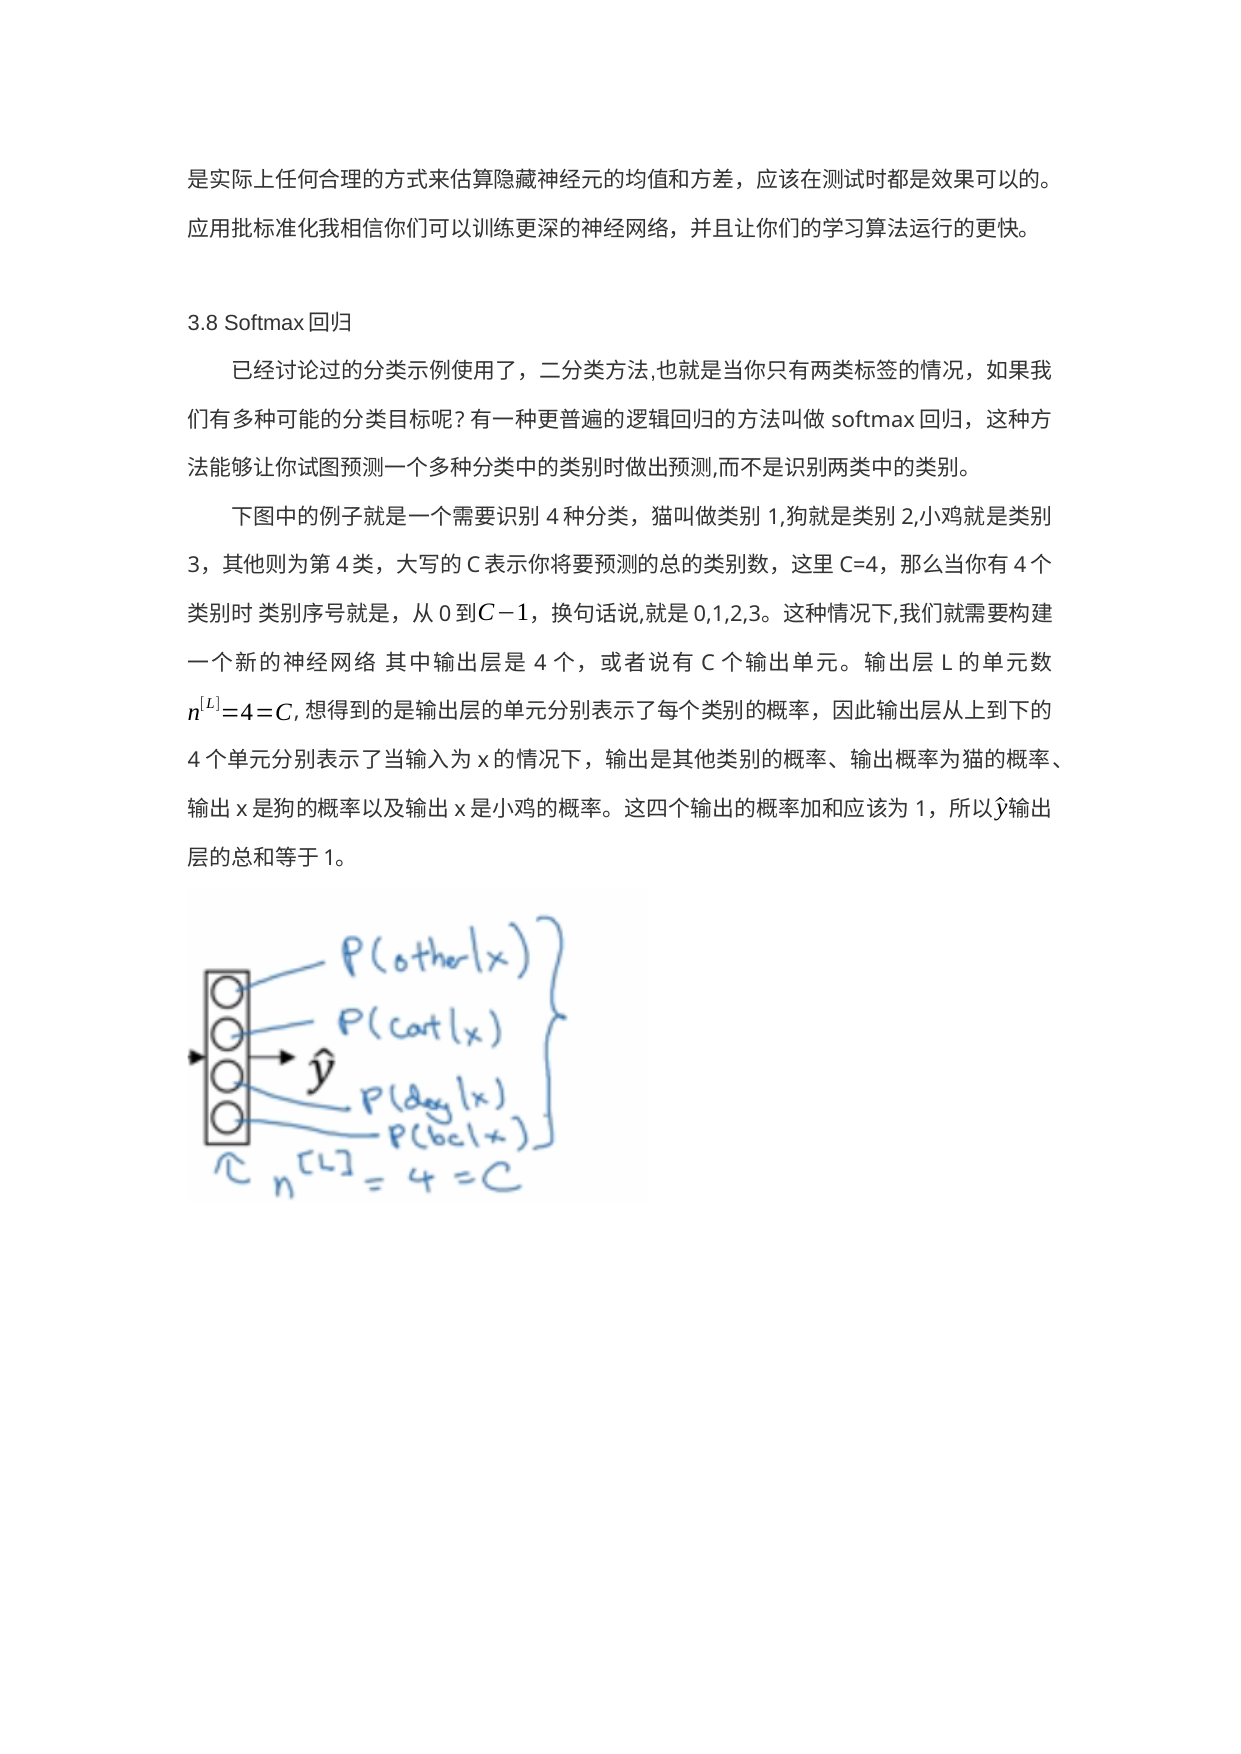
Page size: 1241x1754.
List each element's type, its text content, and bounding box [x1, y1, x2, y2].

text 下图中的例子就是一个需要识别4种分类，猫叫做类别1,狗就是类别2,小鸡就是类别3，其他则为第4类，大写的C表示你将要预测的总的类别数，这里C=4，那么当你有4个类别时 类别序号就是，从0到，换句话说,就是0,1,2,3。这种情况下,我们就需要构建一个新的神经网络 其中输出层是4个，或者说有C个输出单元。输出层L的单元数, 想得到的是输出层的单元分别表示了每个类别的概率，因此输出层从上到下的4个单元分别表示了当输入为x的情况下，输出是其他类别的概率、输出概率为猫的概率、输出x是狗的概率以及输出x是小鸡的概率。这四个输出的概率加和应该为1，所以输出层的总和等于1。 [187, 498, 1053, 872]
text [187, 162, 1053, 243]
text 3.8 Softmax回归 [187, 304, 1053, 337]
text 已经讨论过的分类示例使用了，二分类方法,也就是当你只有两类标签的情况，如果我们有多种可能的分类目标呢? 有一种更普遍的逻辑回归的方法叫做softmax回归，这种方法能够让你试图预测一个多种分类中的类别时做出预测,而不是识别两类中的类别。 [187, 352, 1053, 482]
picture [187, 887, 649, 1202]
